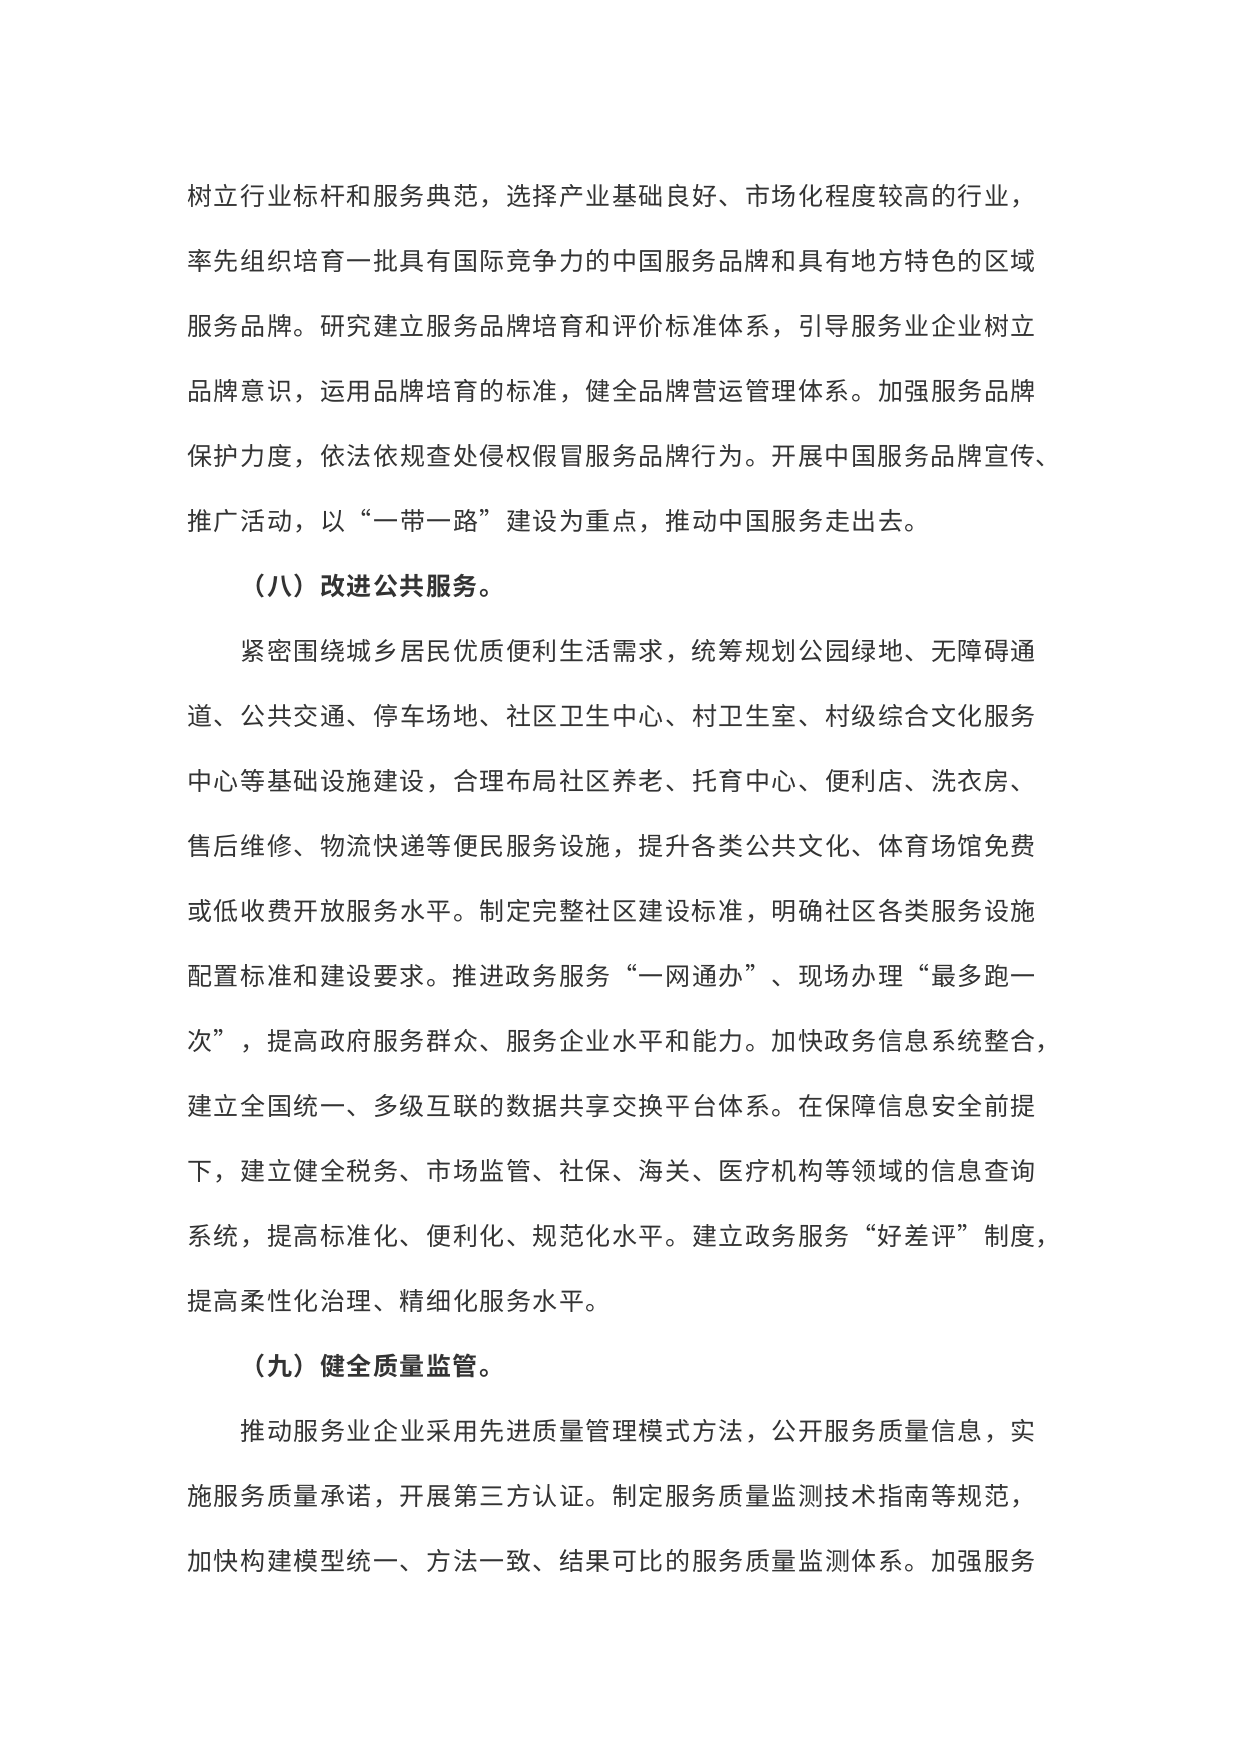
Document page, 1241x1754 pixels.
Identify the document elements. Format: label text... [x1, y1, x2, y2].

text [187, 162, 1053, 436]
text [187, 1253, 1053, 1592]
